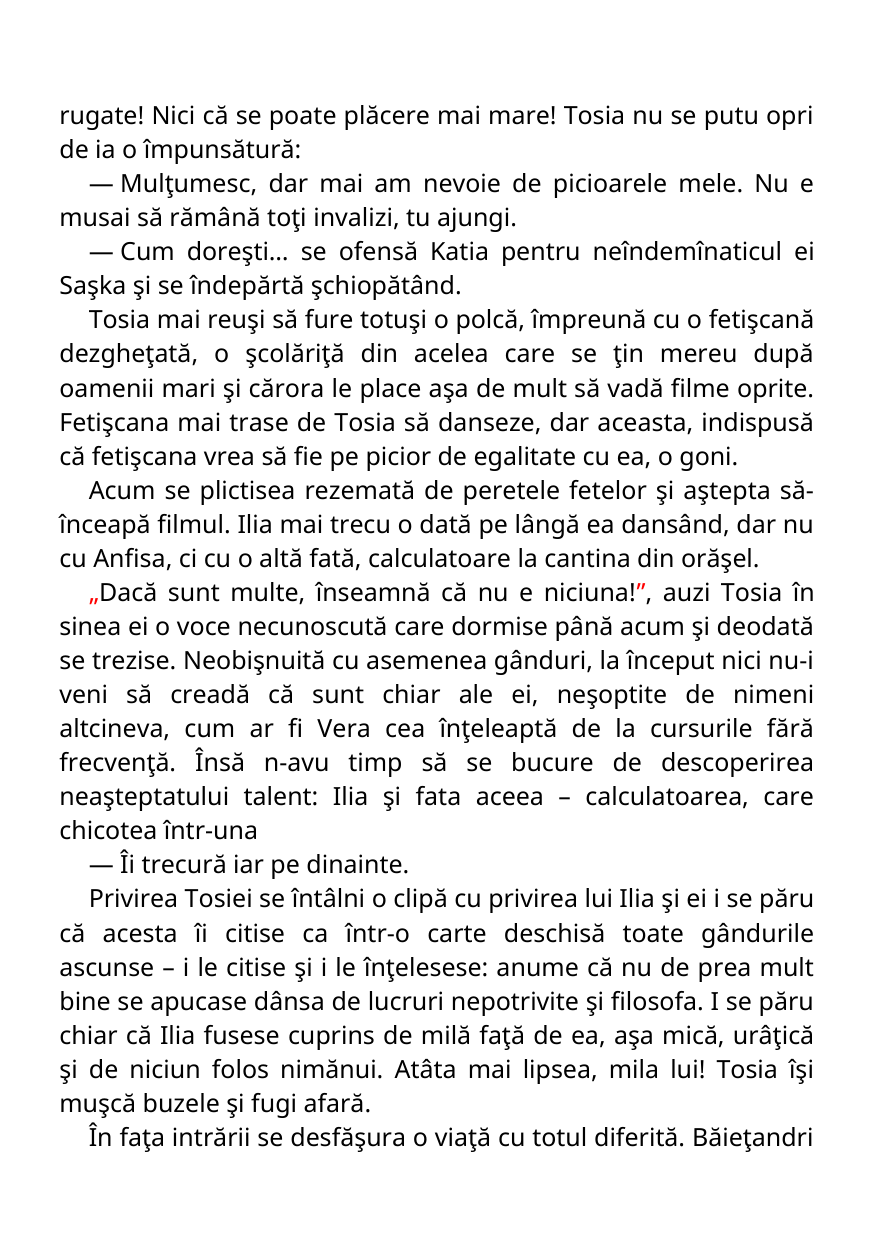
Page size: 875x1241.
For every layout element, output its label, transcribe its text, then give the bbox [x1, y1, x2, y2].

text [59, 1119, 815, 1154]
text Acum se plictisea rezemată de peretele fetelor şi aştepta să-înceapă filmul. Ilia mai trecu o dată pe lângă ea dansând, dar nu cu Anfisa, ci cu o altă fată, calculatoare la cantina din orăşel. [59, 472, 815, 574]
text — Cum doreşti… se ofensă Katia pentru neîndemînaticul ei Saşka şi se îndepărtă şchiopătând. [59, 234, 815, 302]
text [59, 98, 815, 166]
text Privirea Tosiei se întâlni o clipă cu privirea lui Ilia şi ei i se păru că acesta îi citise ca într-o carte deschisă toate gândurile ascunse – i le citise şi i le înţelesese: anume că nu de prea mult bine se apucase dânsa de lucruri nepotrivite şi filosofa. I se păru chiar că Ilia fusese cuprins de milă faţă de ea, aşa mică, urâţică şi de niciun folos nimănui. Atâta mai lipsea, mila lui! Tosia îşi muşcă buzele şi fugi afară. [59, 881, 815, 1119]
text „Dacă sunt multe, înseamnă că nu e niciuna!”, auzi Tosia în sinea ei o voce necunoscută care dormise până acum şi deodată se trezise. Neobişnuită cu asemenea gânduri, la început nici nu-i veni să creadă că sunt chiar ale ei, neşoptite de nimeni altcineva, cum ar fi Vera cea înţeleaptă de la cursurile fără frecvenţă. Însă n-avu timp să se bucure de descoperirea neaşteptatului talent: Ilia şi fata aceea – calculatoarea, care chicotea într-una [59, 574, 815, 847]
text — Mulţumesc, dar mai am nevoie de picioarele mele. Nu e musai să rămână toţi invalizi, tu ajungi. [59, 166, 815, 234]
text — Îi trecură iar pe dinainte. [59, 847, 815, 881]
text Tosia mai reuşi să fure totuşi o polcă, împreună cu o fetişcană dezgheţată, o şcolăriţă din acelea care se ţin mereu după oamenii mari şi cărora le place aşa de mult să vadă filme oprite. Fetişcana mai trase de Tosia să danseze, dar aceasta, indispusă că fetişcana vrea să fie pe picior de egalitate cu ea, o goni. [59, 302, 815, 472]
